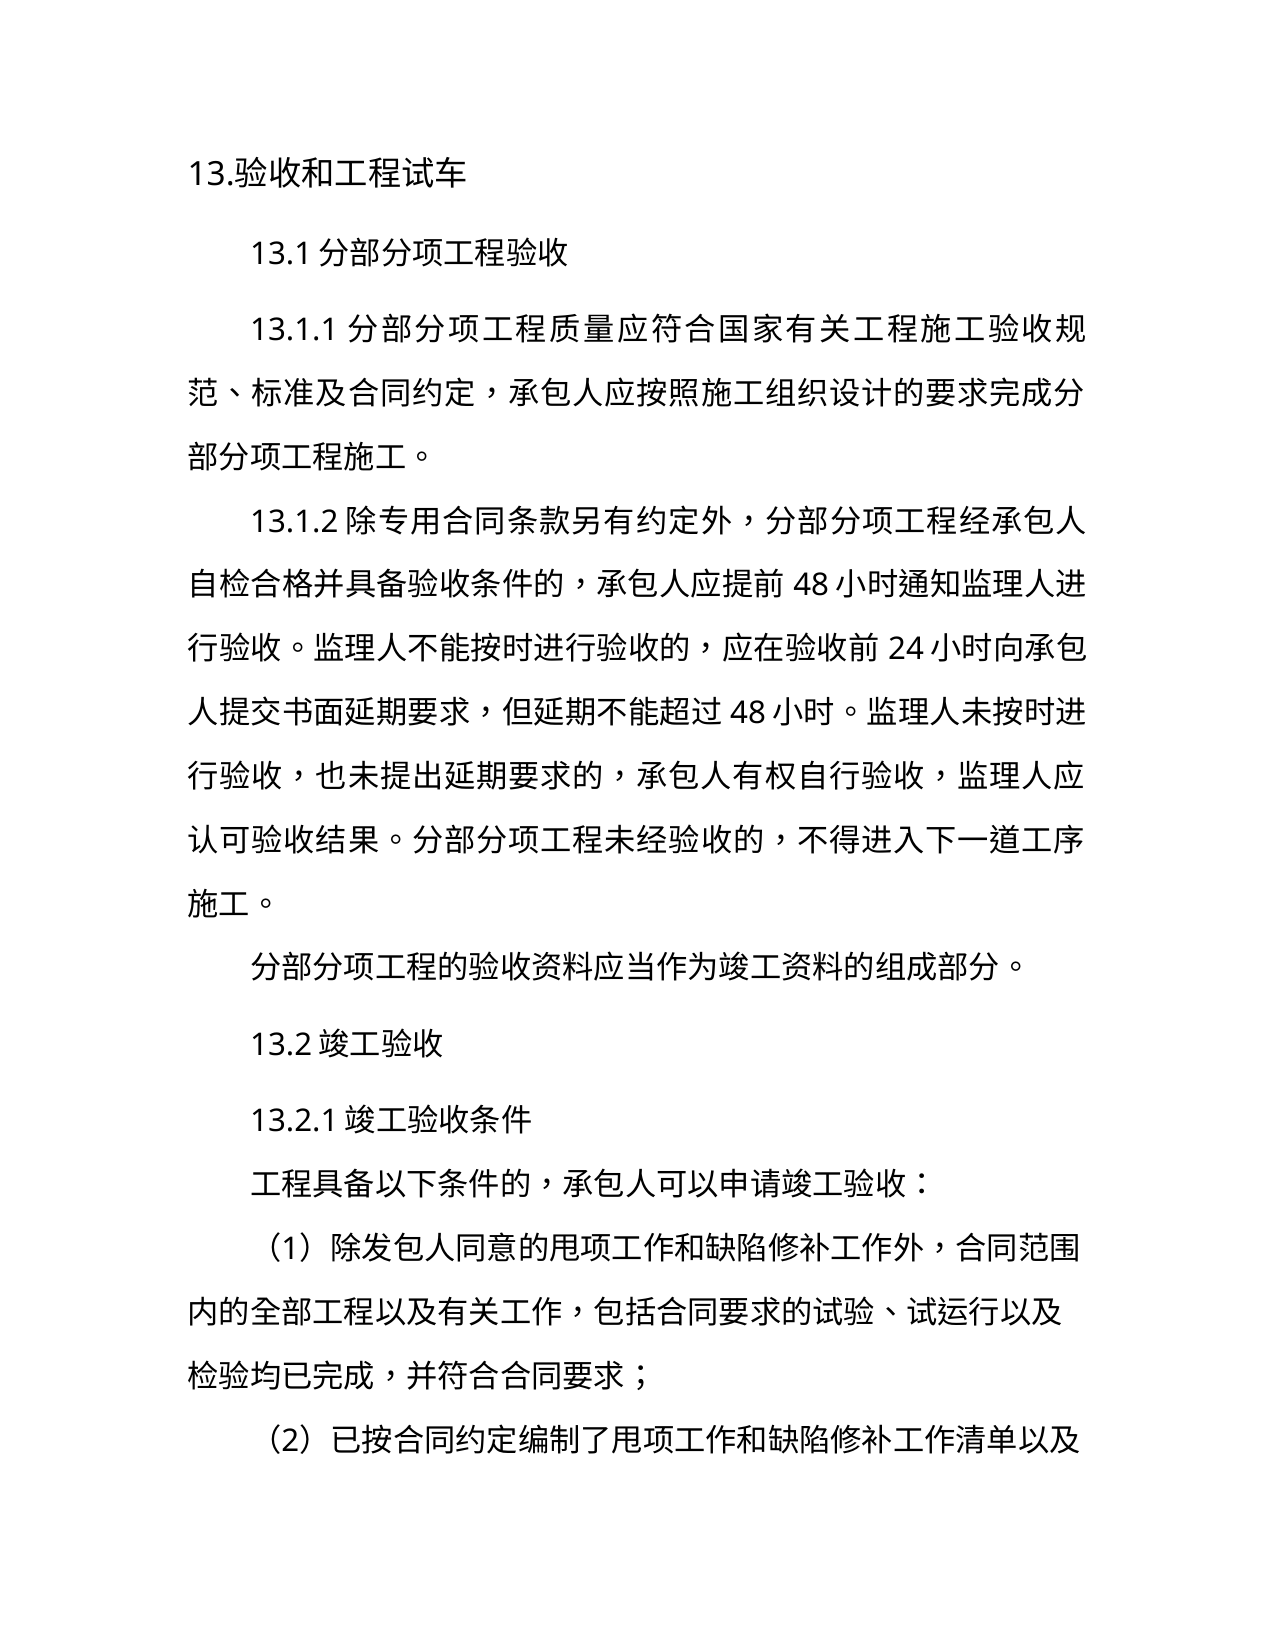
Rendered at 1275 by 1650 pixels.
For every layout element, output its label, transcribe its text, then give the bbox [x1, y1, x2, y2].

subtitle 13.2竣工验收 [187, 1022, 1087, 1064]
text （1）除发包人同意的甩项工作和缺陷修补工作外，合同范围内的全部工程以及有关工作，包括合同要求的试验、试运行以及检验均已完成，并符合合同要求； [187, 1226, 1087, 1396]
text 工程具备以下条件的，承包人可以申请竣工验收： [187, 1162, 1087, 1205]
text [187, 1417, 1087, 1460]
subtitle 13.验收和工程试车 [187, 150, 1087, 195]
subtitle 13.1分部分项工程验收 [187, 231, 1087, 273]
text 分部分项工程的验收资料应当作为竣工资料的组成部分。 [187, 946, 1087, 988]
text 13.2.1竣工验收条件 [187, 1098, 1087, 1141]
text 13.1.1分部分项工程质量应符合国家有关工程施工验收规范、标准及合同约定，承包人应按照施工组织设计的要求完成分部分项工程施工。 [187, 307, 1087, 477]
text 13.1.2除专用合同条款另有约定外，分部分项工程经承包人自检合格并具备验收条件的，承包人应提前48小时通知监理人进行验收。监理人不能按时进行验收的，应在验收前24小时向承包人提交书面延期要求，但延期不能超过48小时。监理人未按时进行验收，也未提出延期要求的，承包人有权自行验收，监理人应认可验收结果。分部分项工程未经验收的，不得进入下一道工序施工。 [187, 498, 1087, 924]
